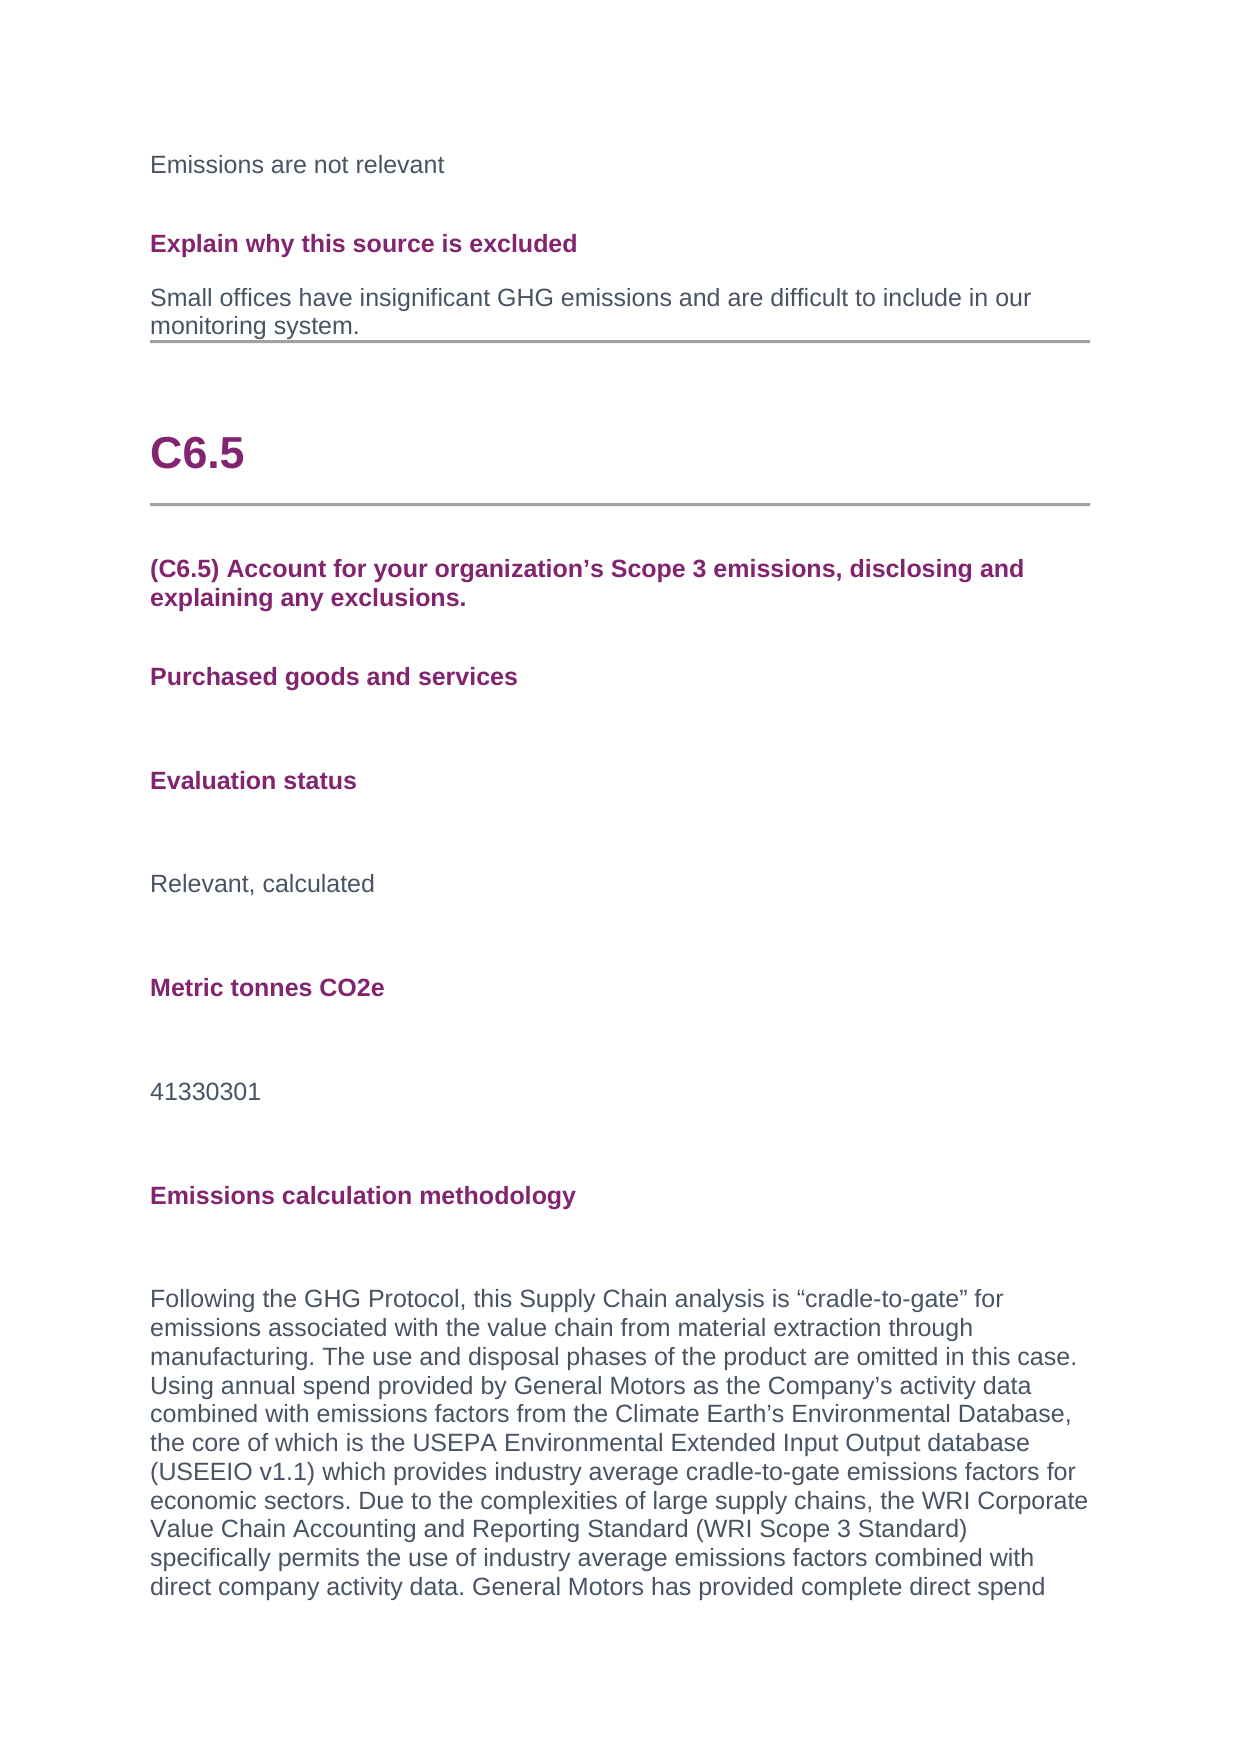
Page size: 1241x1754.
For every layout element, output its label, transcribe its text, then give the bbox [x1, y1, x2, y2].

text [150, 1284, 1090, 1601]
text Emissions are not relevant [150, 150, 1090, 179]
subtitle Purchased goods and services [150, 662, 1090, 691]
text 41330301 [150, 1077, 1090, 1106]
text Small offices have insignificant GHG emissions and are difficult to include in our monitoring system. [150, 282, 1090, 340]
subtitle Evaluation status [150, 766, 1090, 794]
subtitle C6.5 [150, 370, 1090, 478]
subtitle Emissions calculation methodology [150, 1181, 1090, 1209]
text Relevant, calculated [150, 869, 1090, 898]
subtitle (C6.5) Account for your organization’s Scope 3 emissions, disclosing and explaining any exclusions. [150, 554, 1090, 612]
subtitle Explain why this source is excluded [150, 229, 1090, 257]
subtitle Metric tonnes CO2e [150, 973, 1090, 1002]
